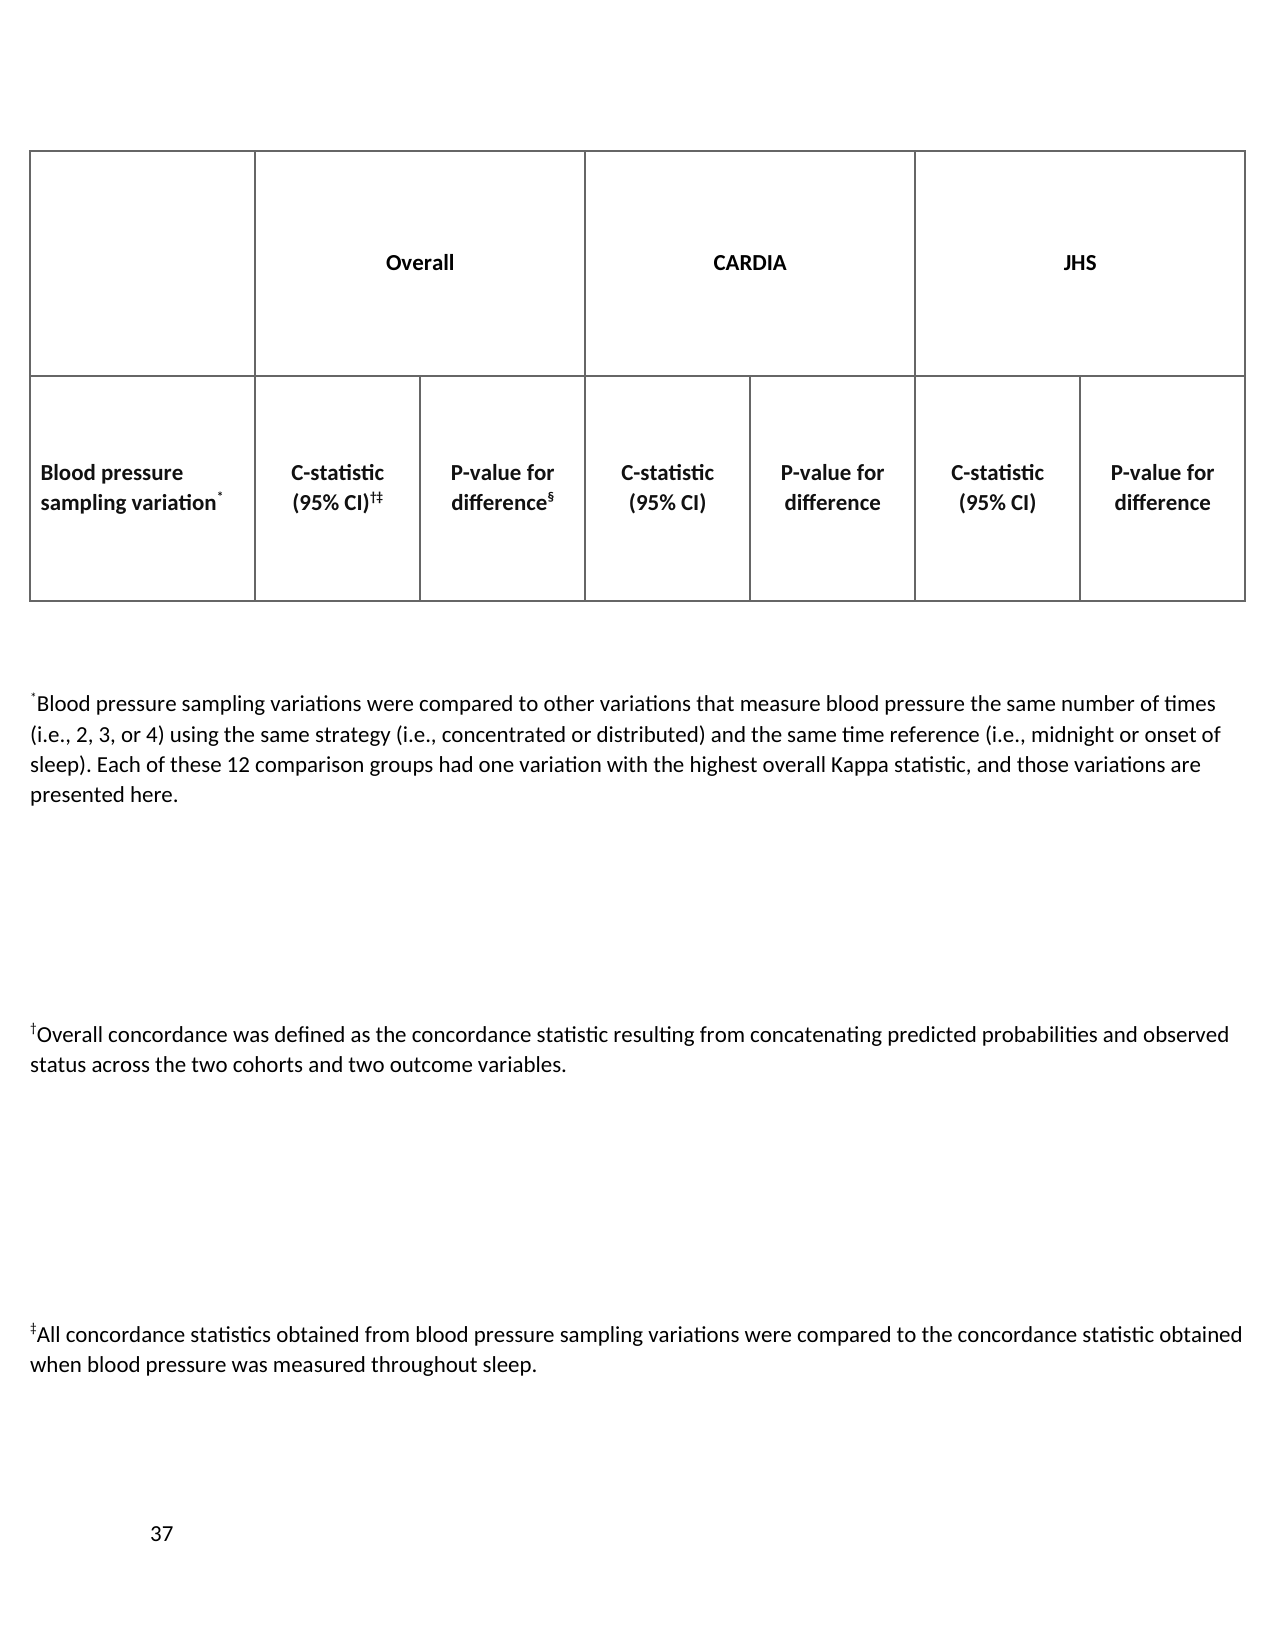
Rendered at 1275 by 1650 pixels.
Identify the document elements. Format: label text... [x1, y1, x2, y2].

table_header JHS [916, 152, 1244, 375]
table_cell Blood pressure sampling variation* [31, 377, 254, 600]
table_cell P-value for difference§ [421, 377, 584, 600]
table_cell P-value for difference [1081, 377, 1244, 600]
table_cell P-value for difference [751, 377, 914, 600]
table_cell †Overall concordance was defined as the concordance statistic resulting from concatenating predicted probabilities and observed status across the two cohorts and two outcome variables. [30, 900, 1245, 1200]
table_cell C-statistic (95% CI)†‡ [256, 377, 419, 600]
table_header Overall [256, 152, 584, 375]
table_cell C-statistic (95% CI) [916, 377, 1079, 600]
table_header CARDIA [586, 152, 914, 375]
table_header [31, 152, 254, 375]
table_cell C-statistic (95% CI) [586, 377, 749, 600]
table_cell ‡All concordance statistics obtained from blood pressure sampling variations were compared to the concordance statistic obtained when blood pressure was measured throughout sleep. [30, 1200, 1245, 1500]
table_cell *Blood pressure sampling variations were compared to other variations that measure blood pressure the same number of times (i.e., 2, 3, or 4) using the same strategy (i.e., concentrated or distributed) and the same time reference (i.e., midnight or onset of sleep). Each of these 12 comparison groups had one variation with the highest overall Kappa statistic, and those variations are presented here. [30, 602, 1245, 900]
